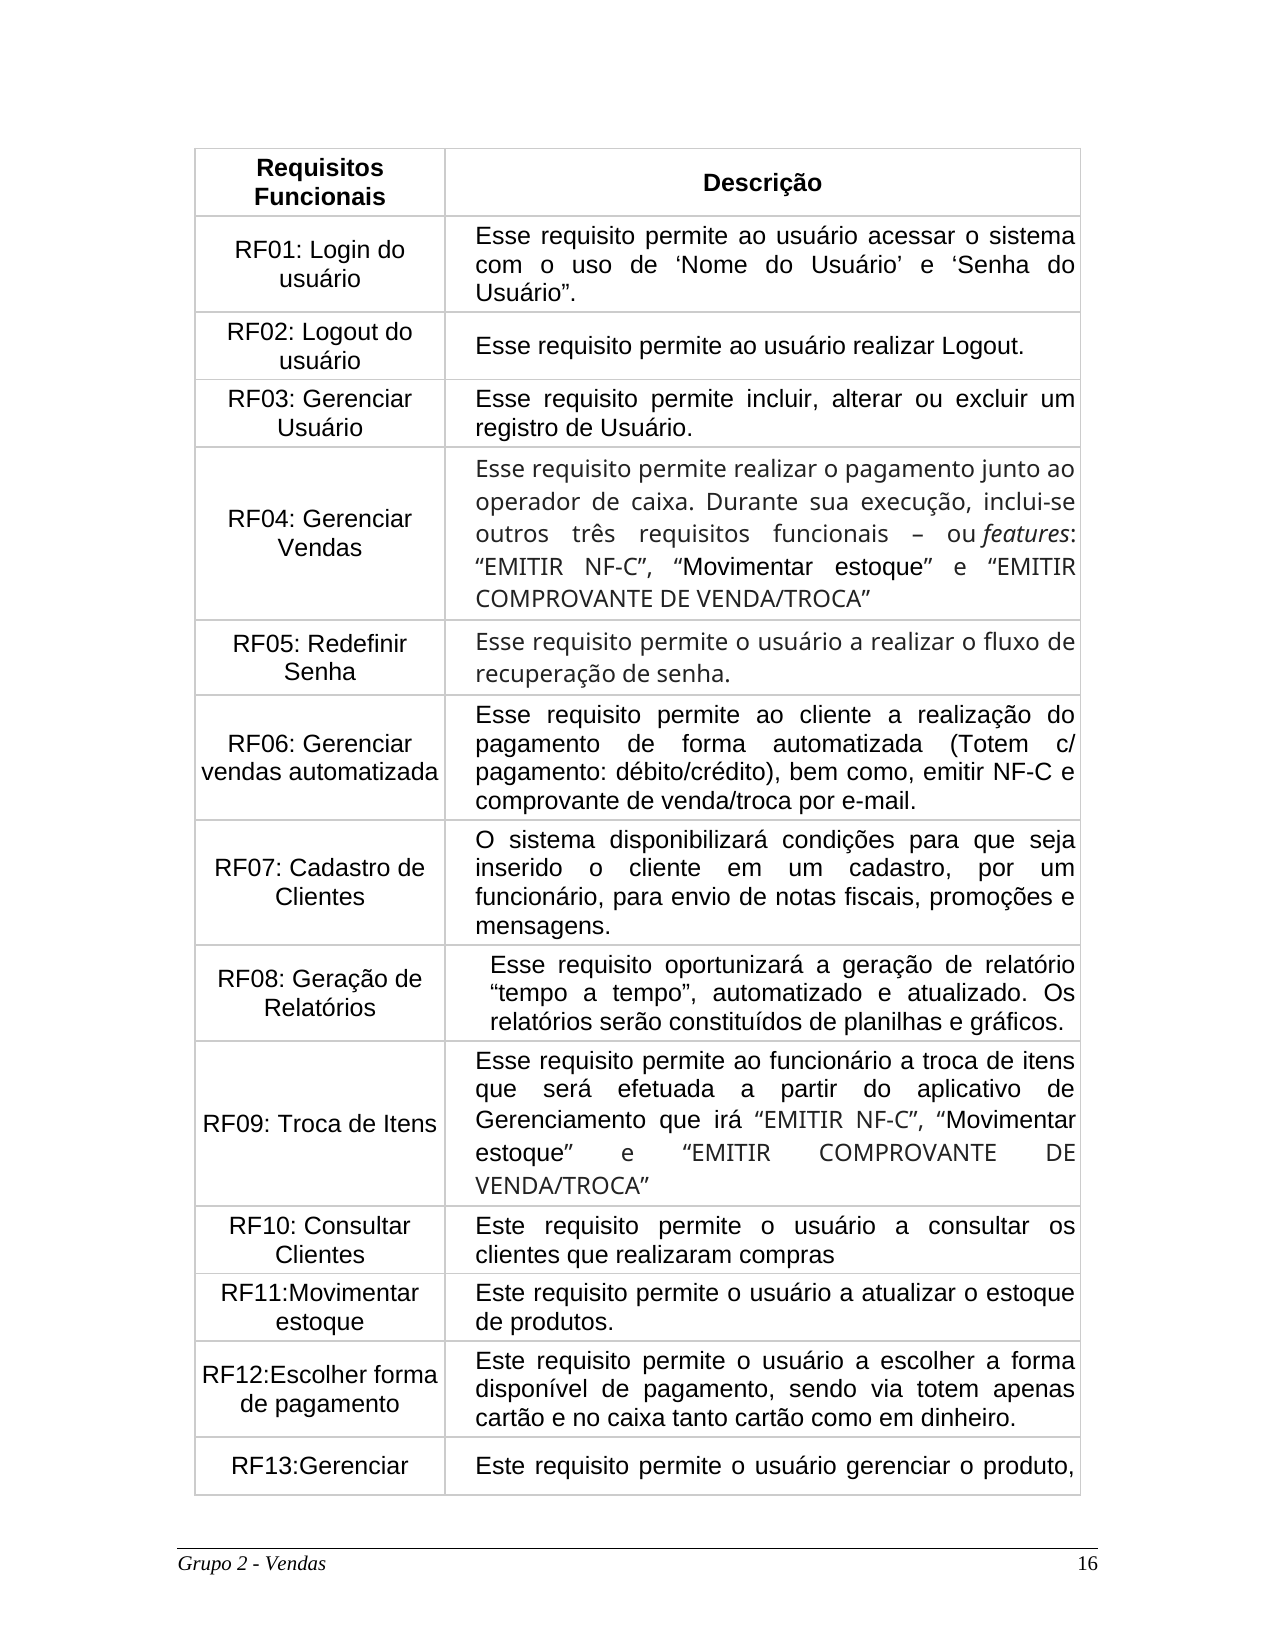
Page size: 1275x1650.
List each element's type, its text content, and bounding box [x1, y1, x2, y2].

table_cell Este requisito permite o usuário a atualizar o estoque de produtos. [446, 1274, 1080, 1340]
table_cell Este requisito permite o usuário a consultar os clientes que realizaram compras [446, 1207, 1080, 1273]
table_cell RF11:Movimentar estoque [196, 1274, 444, 1340]
table_cell Esse requisito permite ao usuário realizar Logout. [446, 313, 1080, 379]
table_cell RF09: Troca de Itens [196, 1042, 444, 1205]
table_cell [196, 1438, 444, 1494]
table_cell RF10: Consultar Clientes [196, 1207, 444, 1273]
table_cell Esse requisito permite o usuário a realizar o fluxo de recuperação de senha. [446, 621, 1080, 694]
table_cell Esse requisito permite incluir, alterar ou excluir um registro de Usuário. [446, 380, 1080, 446]
table_cell RF01: Login do usuário [196, 217, 444, 311]
table_cell RF07: Cadastro de Clientes [196, 821, 444, 944]
table_cell Esse requisito permite ao usuário acessar o sistema com o uso de ‘Nome do Usuário’ e ‘Senha do Usuário”. [446, 217, 1080, 311]
table_cell RF04: Gerenciar Vendas [196, 448, 444, 619]
table_cell Esse requisito permite realizar o pagamento junto ao operador de caixa. Durante sua execução, inclui-se outros três requisitos funcionais – ou features: “EMITIR NF-C”, “Movimentar estoque” e “EMITIR COMPROVANTE DE VENDA/TROCA” [446, 448, 1080, 619]
table_cell Esse requisito permite ao funcionário a troca de itens que será efetuada a partir do aplicativo de Gerenciamento que irá “EMITIR NF-C”, “Movimentar estoque” e “EMITIR COMPROVANTE DE VENDA/TROCA” [446, 1042, 1080, 1205]
table_cell RF02: Logout do usuário [196, 313, 444, 379]
table_cell Esse requisito oportunizará a geração de relatório “tempo a tempo”, automatizado e atualizado. Os relatórios serão constituídos de planilhas e gráficos. [446, 946, 1080, 1040]
table_cell RF05: Redefinir Senha [196, 621, 444, 694]
table_cell RF08: Geração de Relatórios [196, 946, 444, 1040]
table_cell RF03: Gerenciar Usuário [196, 380, 444, 446]
table_header Requisitos Funcionais [196, 149, 444, 215]
table_cell Este requisito permite o usuário a escolher a forma disponível de pagamento, sendo via totem apenas cartão e no caixa tanto cartão como em dinheiro. [446, 1342, 1080, 1436]
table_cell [446, 1438, 1080, 1494]
table_cell RF06: Gerenciar vendas automatizada [196, 696, 444, 819]
table_cell Esse requisito permite ao cliente a realização do pagamento de forma automatizada (Totem c/ pagamento: débito/crédito), bem como, emitir NF-C e comprovante de venda/troca por e-mail. [446, 696, 1080, 819]
table_cell O sistema disponibilizará condições para que seja inserido o cliente em um cadastro, por um funcionário, para envio de notas fiscais, promoções e mensagens. [446, 821, 1080, 944]
table_header Descrição [446, 149, 1080, 215]
table_cell RF12:Escolher forma de pagamento [196, 1342, 444, 1436]
